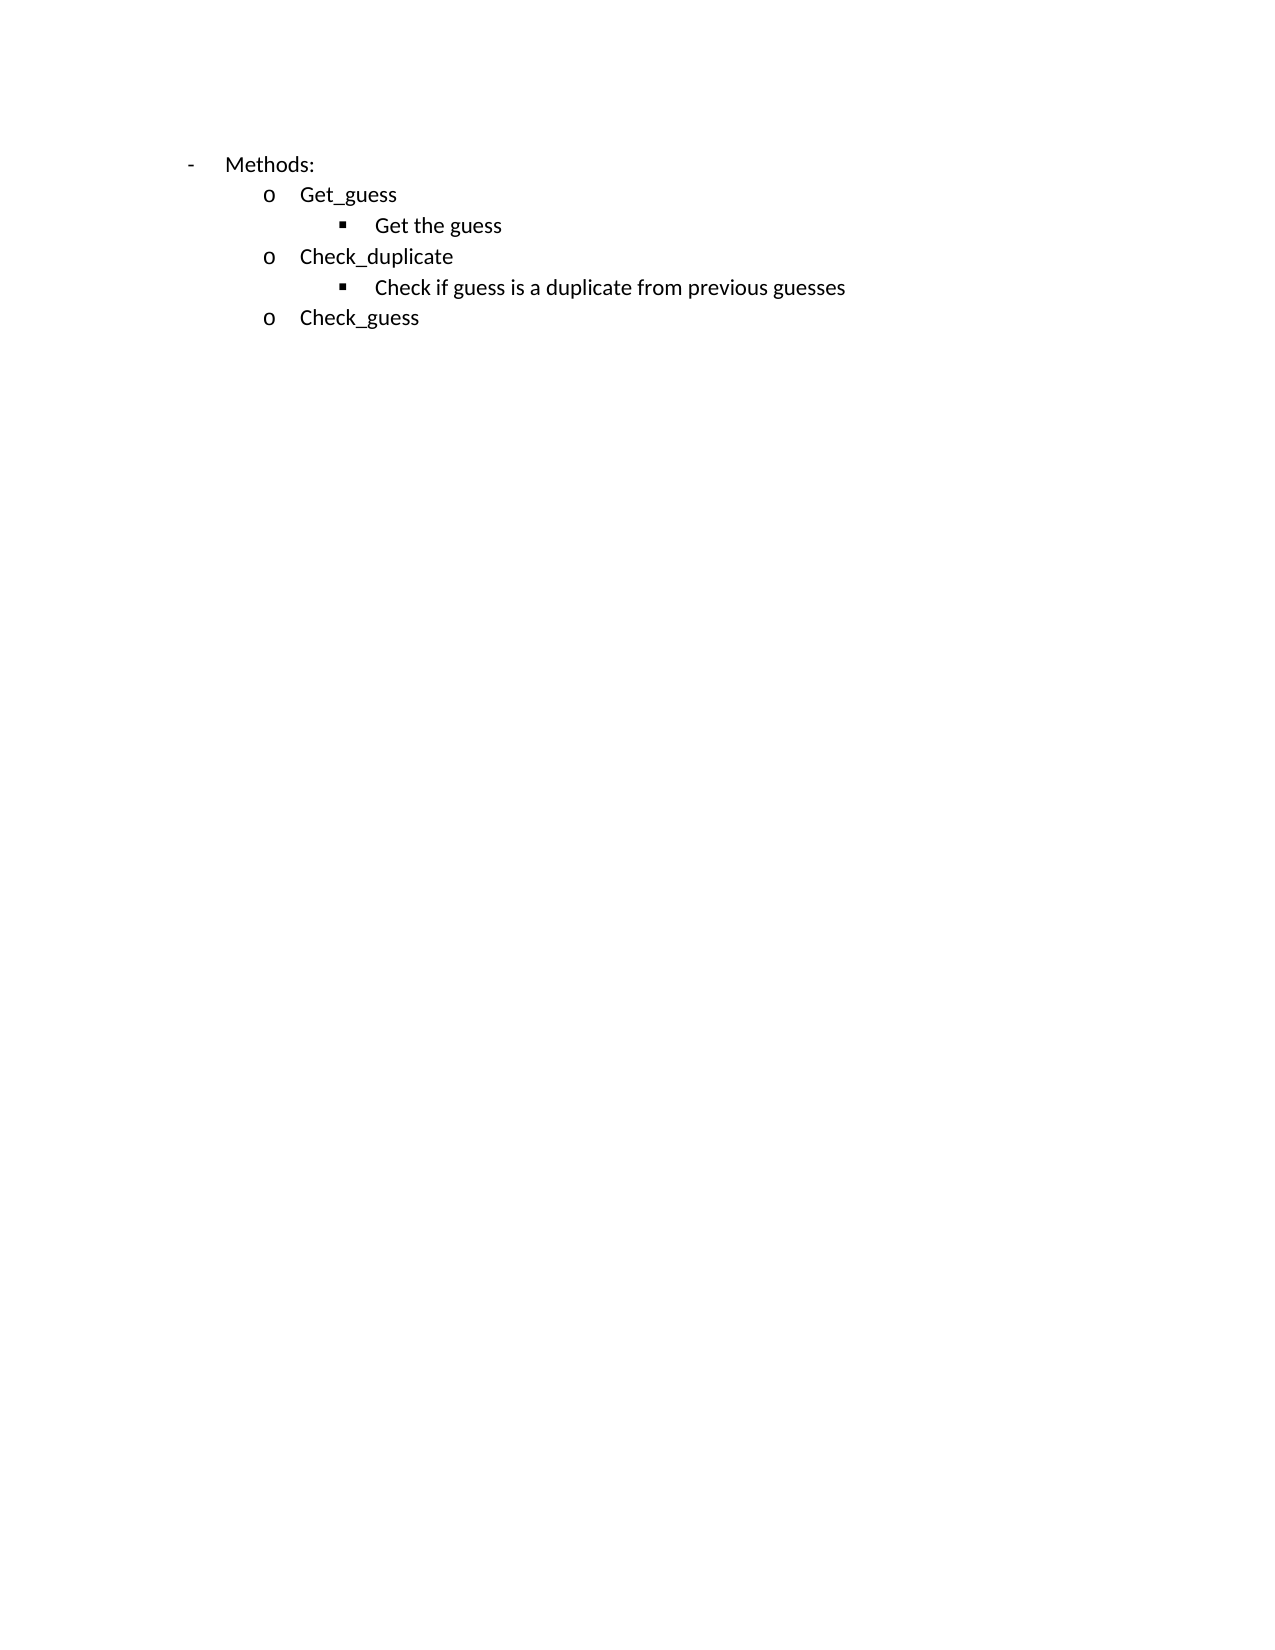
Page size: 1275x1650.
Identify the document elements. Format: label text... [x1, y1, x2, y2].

list Get_guess [262, 180, 1125, 209]
list Methods: [187, 150, 1125, 178]
list Check_guess [262, 303, 1125, 363]
list Check if guess is a duplicate from previous guesses [337, 273, 1125, 301]
list Get the guess [337, 212, 1125, 240]
list Check_duplicate [262, 242, 1125, 271]
